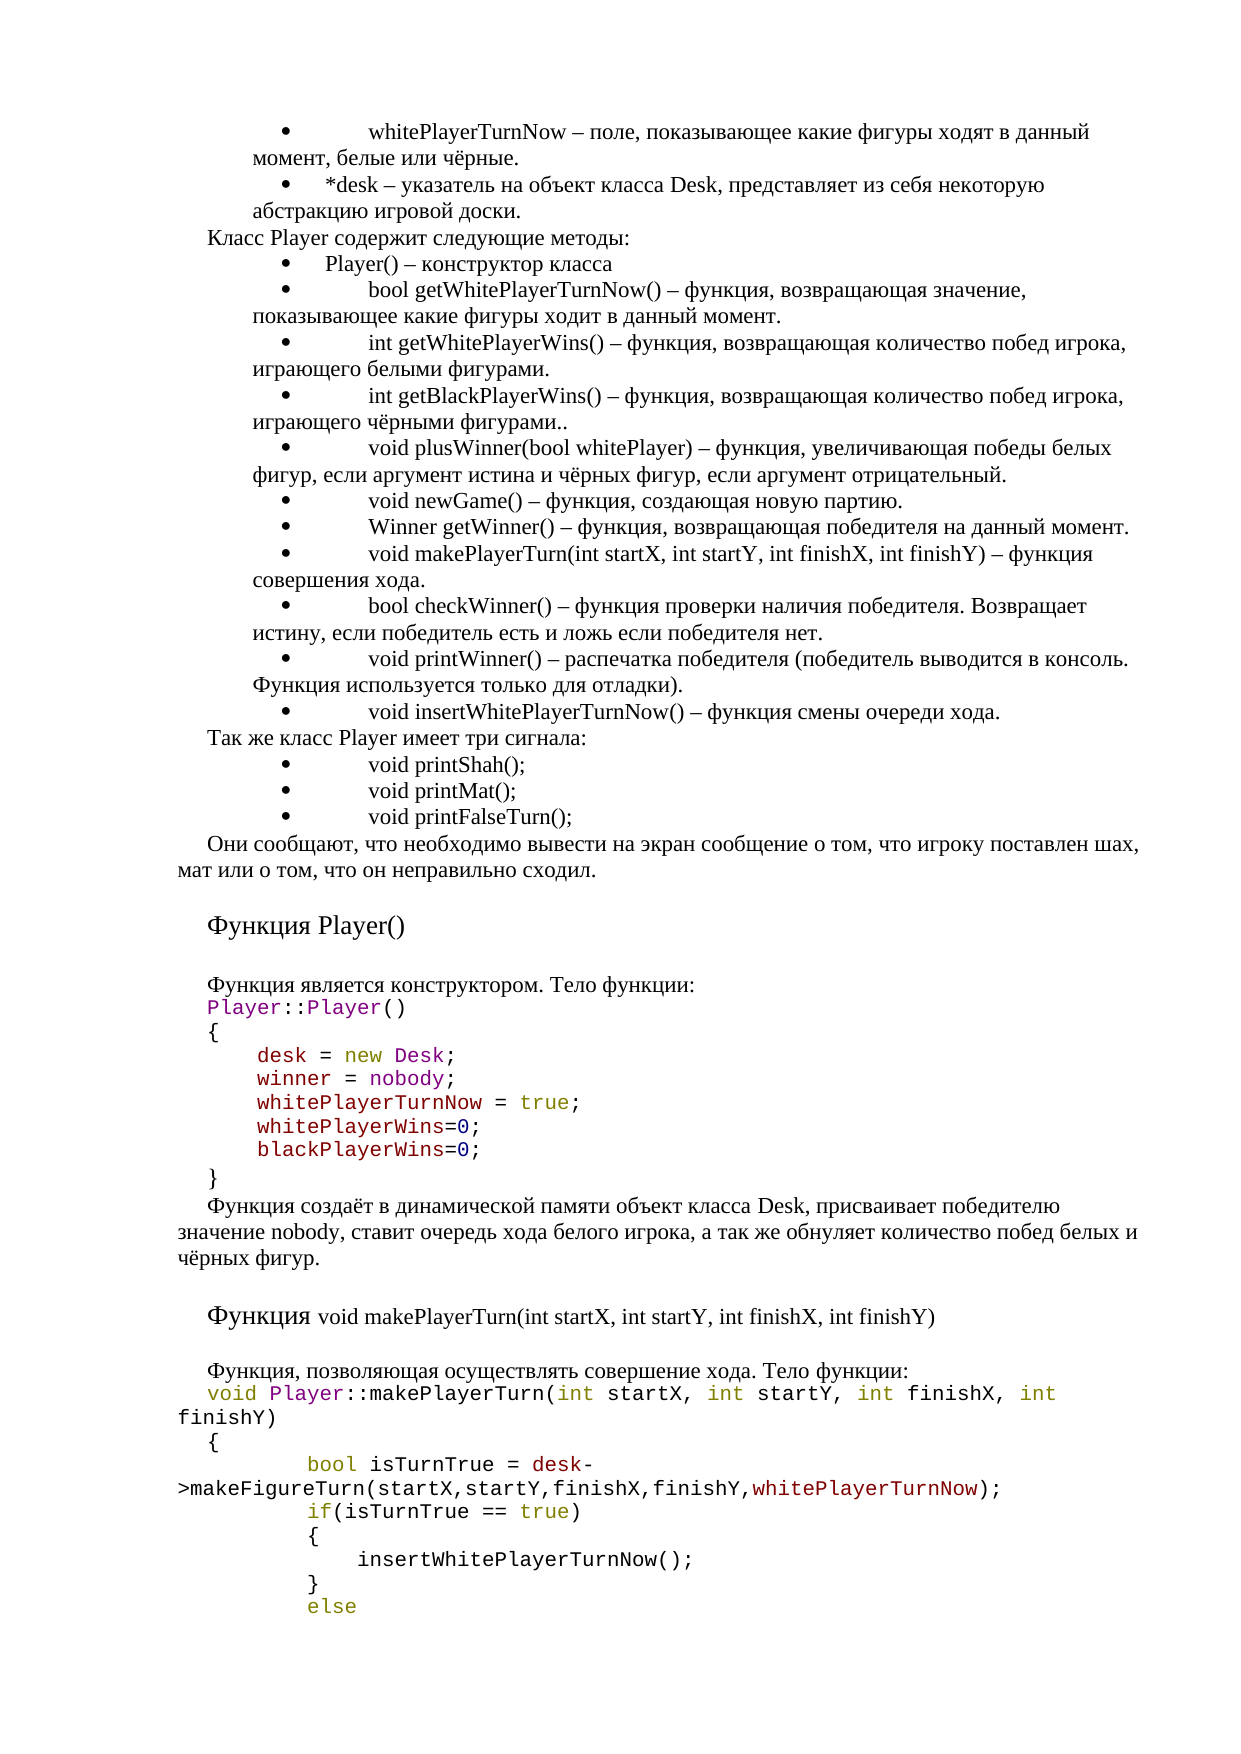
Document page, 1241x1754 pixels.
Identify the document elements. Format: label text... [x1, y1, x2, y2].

text whitePlayerTurnNow = true; [177, 1092, 1152, 1116]
list whitePlayerTurnNow – поле, показывающее какие фигуры ходят в данный момент, белые или чёрные. [252, 118, 1152, 171]
text Они сообщают, что необходимо вывести на экран сообщение о том, что игроку поставлен шах, мат или о том, что он неправильно сходил. [177, 830, 1152, 882]
list Класс Player cодержит следующие методы: [177, 223, 1152, 250]
text } [177, 1163, 1152, 1192]
text insertWhitePlayerTurnNow(); [177, 1549, 1152, 1572]
list int getWhitePlayerWins() – функция, возвращающая количество побед игрока, играющего белыми фигурами. [252, 329, 1152, 382]
text winner = nobody; [177, 1068, 1152, 1092]
list bool getWhitePlayerTurnNow() – функция, возвращающая значение, показывающее какие фигуры ходит в данный момент. [252, 276, 1152, 329]
list void printMat(); [252, 777, 1152, 803]
list void makePlayerTurn(int startX, int startY, int finishX, int finishY) – функция совершения хода. [252, 540, 1152, 592]
list void plusWinner(bool whitePlayer) – функция, увеличивающая победы белых фигур, если аргумент истина и чёрных фигур, если аргумент отрицательный. [252, 434, 1152, 487]
text bool isTurnTrue = desk->makeFigureTurn(startX,startY,finishX,finishY,whitePlayerTurnNow); [177, 1454, 1152, 1502]
text Player::Player() [177, 997, 1152, 1021]
text Функция создаёт в динамической памяти объект класса Desk, присваивает победителю значение nobody, ставит очередь хода белого игрока, а так же обнуляет количество побед белых и чёрных фигур. [177, 1192, 1152, 1271]
text void Player::makePlayerTurn(int startX, int startY, int finishX, int finishY) [177, 1383, 1152, 1431]
text desk = new Desk; [177, 1045, 1152, 1068]
list *desk – указатель на объект класса Desk, представляет из себя некоторую абстракцию игровой доски. [252, 171, 1152, 223]
text Функция является конструктором. Тело функции: [177, 971, 1152, 997]
list bool checkWinner() – функция проверки наличия победителя. Возвращает истину, если победитель есть и ложь если победителя нет. [252, 592, 1152, 645]
list void newGame() – функция, создающая новую партию. [252, 487, 1152, 513]
text else [177, 1596, 1152, 1620]
text if(isTurnTrue == true) [177, 1502, 1152, 1525]
text Так же класс Player имеет три сигнала: [177, 724, 1152, 751]
text { [177, 1021, 1152, 1045]
text { [177, 1525, 1152, 1549]
list void printWinner() – распечатка победителя (победитель выводится в консоль. Функция используется только для отладки). [252, 645, 1152, 698]
list Winner getWinner() – функция, возвращающая победителя на данный момент. [252, 513, 1152, 540]
text Функция Player() [177, 909, 1152, 940]
text Функция void makePlayerTurn(int startX, int startY, int finishX, int finishY) [177, 1299, 1152, 1331]
list int getBlackPlayerWins() – функция, возвращающая количество побед игрока, играющего чёрными фигурами.. [252, 382, 1152, 434]
text whitePlayerWins=0; [177, 1116, 1152, 1139]
list void insertWhitePlayerTurnNow() – функция смены очереди хода. [252, 698, 1152, 724]
text { [177, 1431, 1152, 1454]
list void printShah(); [252, 751, 1152, 777]
list void printFalseTurn(); [252, 803, 1152, 830]
list Player() – конструктор класса [252, 250, 1152, 276]
text Функция, позволяющая осуществлять совершение хода. Тело функции: [177, 1357, 1152, 1383]
text blackPlayerWins=0; [177, 1139, 1152, 1163]
text } [177, 1572, 1152, 1596]
